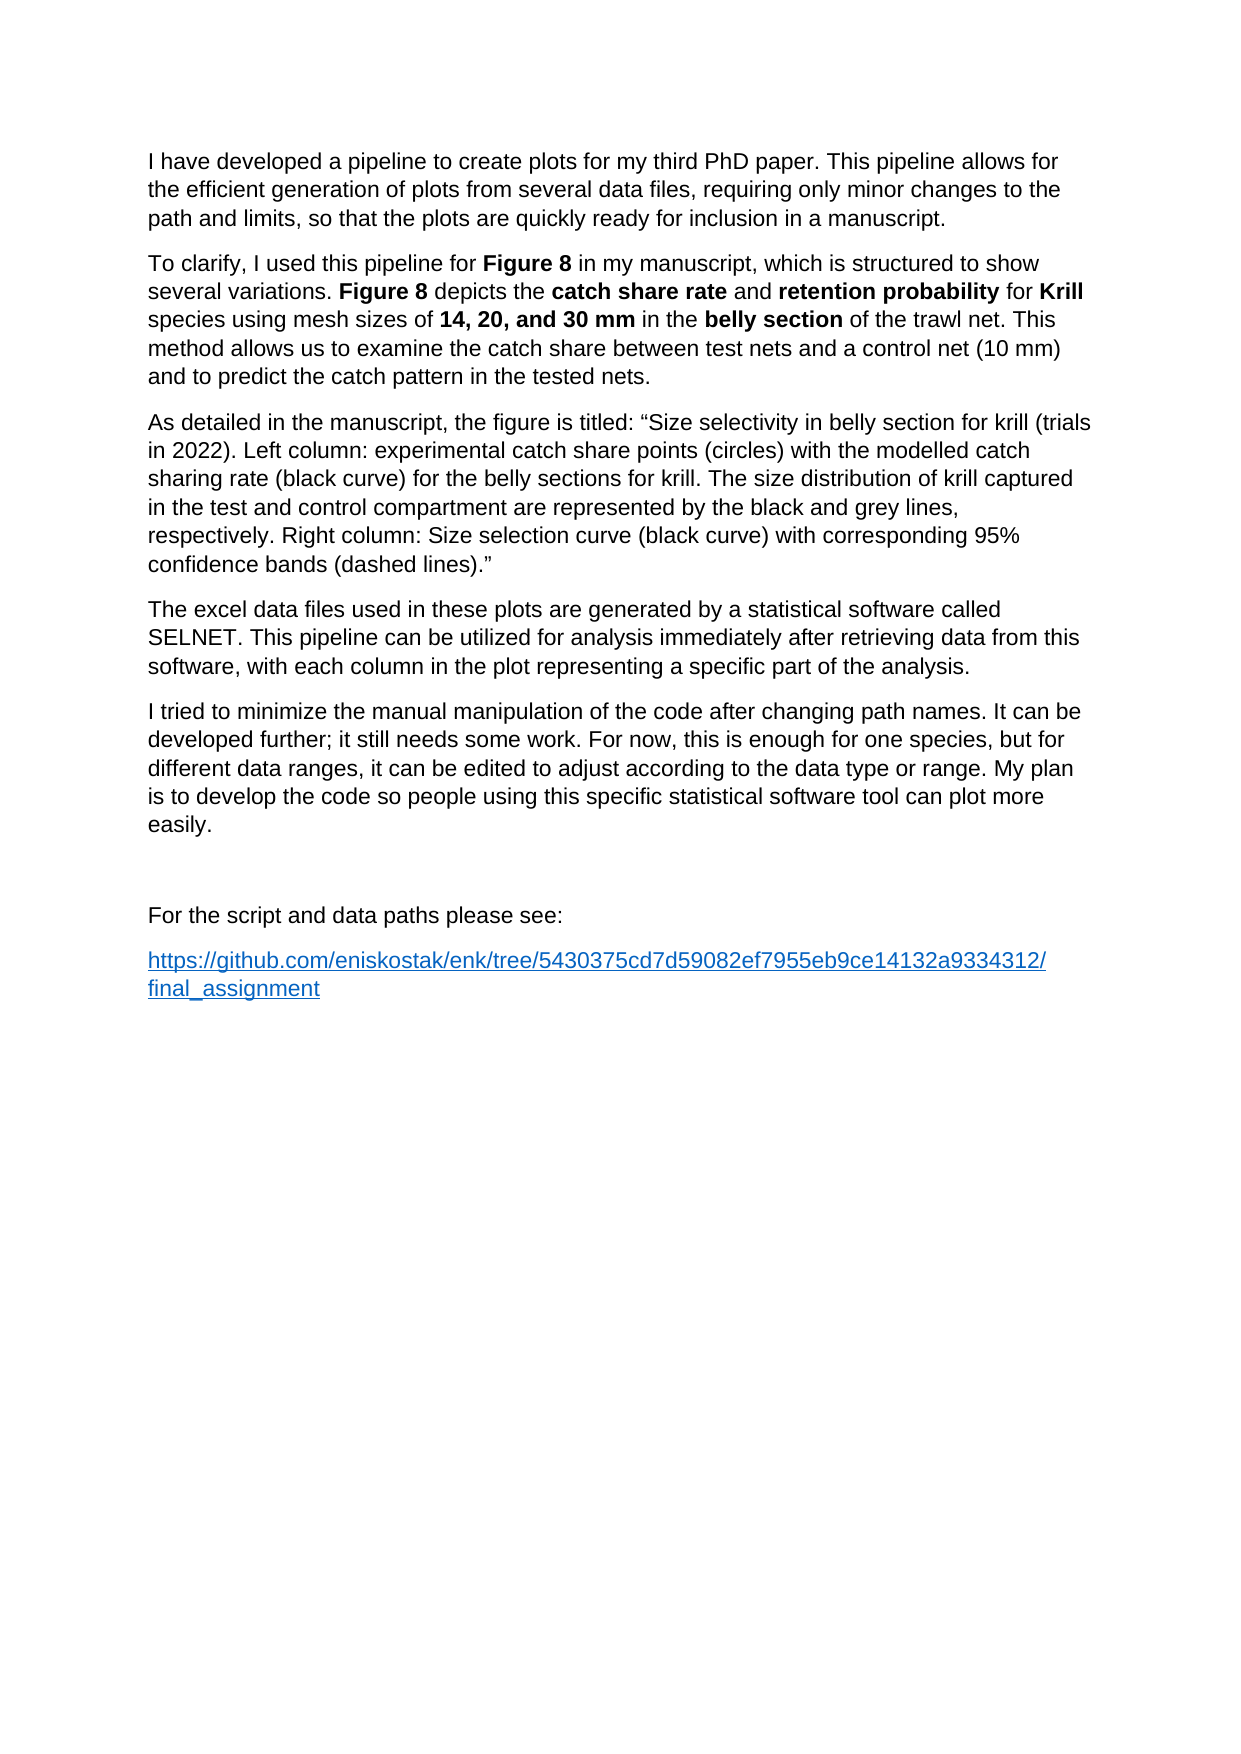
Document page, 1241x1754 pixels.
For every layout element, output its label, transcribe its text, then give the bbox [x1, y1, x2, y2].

text The excel data files used in these plots are generated by a statistical software called SELNET. This pipeline can be utilized for analysis immediately after retrieving data from this software, with each column in the plot representing a specific part of the analysis. [148, 596, 1093, 679]
text As detailed in the manuscript, the figure is titled: “Size selectivity in belly section for krill (trials in 2022). Left column: experimental catch share points (circles) with the modelled catch sharing rate (black curve) for the belly sections for krill. The size distribution of krill captured in the test and control compartment are represented by the black and grey lines, respectively. Right column: Size selection curve (black curve) with corresponding 95% confidence bands (dashed lines).” [148, 408, 1093, 577]
text I have developed a pipeline to create plots for my third PhD paper. This pipeline allows for the efficient generation of plots from several data files, requiring only minor changes to the path and limits, so that the plots are quickly ready for inclusion in a manuscript. [148, 148, 1093, 231]
text To clarify, I used this pipeline for Figure 8 in my manuscript, which is structured to show several variations. Figure 8 depicts the catch share rate and retention probability for Krill species using mesh sizes of 14, 20, and 30 mm in the belly section of the trawl net. This method allows us to examine the catch share between test nets and a control net (10 mm) and to predict the catch pattern in the tested nets. [148, 249, 1093, 390]
text For the script and data paths please see: [148, 902, 1093, 928]
text I tried to minimize the manual manipulation of the code after changing path names. It can be developed further; it still needs some work. For now, this is enough for one species, but for different data ranges, it can be edited to adjust according to the data type or range. My plan is to develop the code so people using this specific statistical software tool can plot more easily. [148, 698, 1093, 838]
text https://github.com/eniskostak/enk/tree/5430375cd7d59082ef7955eb9ce14132a9334312/final_assignment [148, 947, 1093, 1002]
